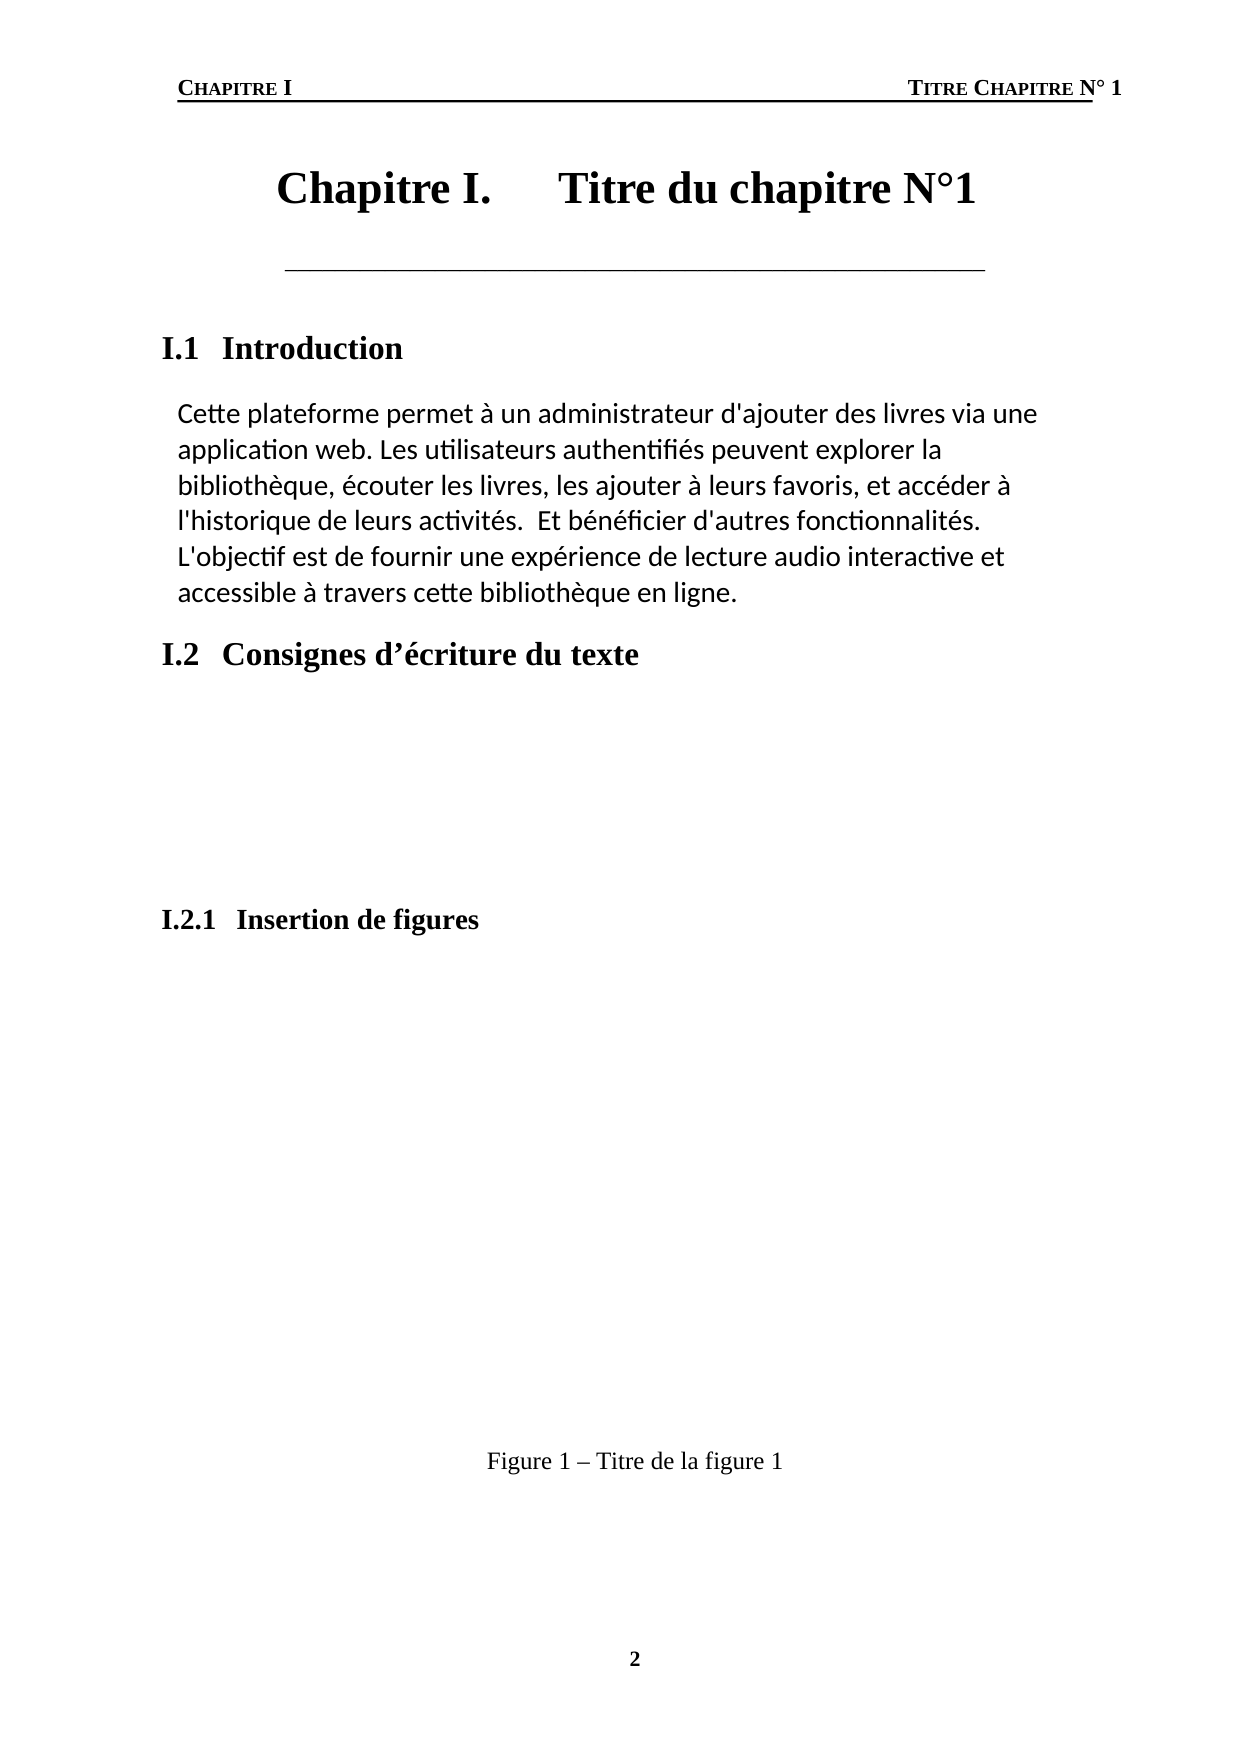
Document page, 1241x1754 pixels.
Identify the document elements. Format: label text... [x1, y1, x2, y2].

text Titre du chapitre N°1 [161, 160, 1092, 213]
text ________________________________________________________ [177, 246, 1092, 274]
text Consignes d’écriture du texte [161, 634, 1092, 673]
text Cette plateforme permet à un administrateur d'ajouter des livres via une application web. Les utilisateurs authentifiés peuvent explorer la bibliothèque, écouter les livres, les ajouter à leurs favoris, et accéder à l'historique de leurs activités. Et bénéficier d'autres fonctionnalités. L'objectif est de fournir une expérience de lecture audio interactive et accessible à travers cette bibliothèque en ligne. [177, 396, 1092, 609]
text Insertion de figures [161, 902, 1092, 936]
text Introduction [161, 328, 1092, 366]
